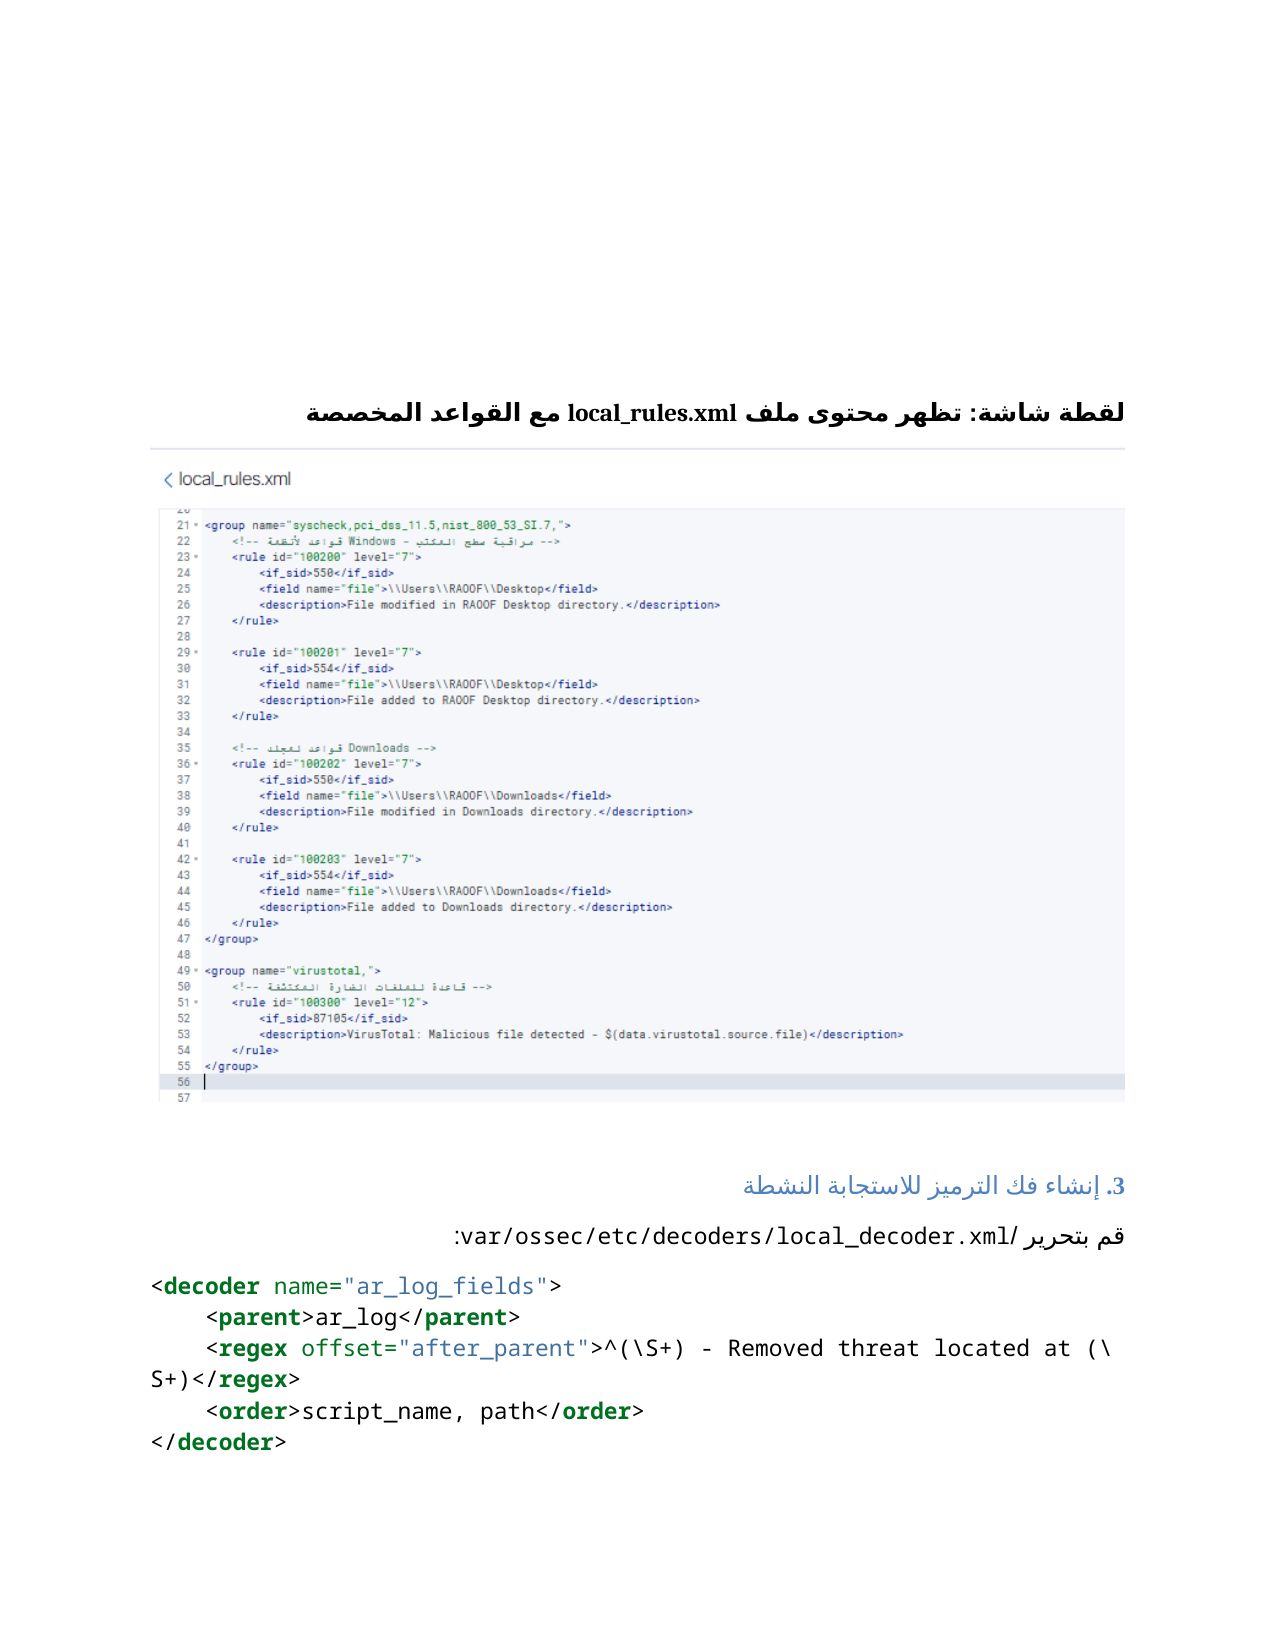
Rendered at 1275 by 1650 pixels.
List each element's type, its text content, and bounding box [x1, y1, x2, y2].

picture [150, 446, 1125, 1102]
text لقطة شاشة: تظهر محتوى ملف local_rules.xml مع القواعد المخصصة [150, 398, 1125, 428]
text <decoder name="ar_log_fields"> <parent>ar_log</parent> <regex offset="after_parent">^(\S+) - Removed threat located at (\S+)</regex> <order>script_name, path</order> </decoder> [150, 1270, 1125, 1457]
subtitle 3. إنشاء فك الترميز للاستجابة النشطة [150, 1170, 1125, 1201]
text قم بتحرير /var/ossec/etc/decoders/local_decoder.xml: [150, 1220, 1125, 1251]
